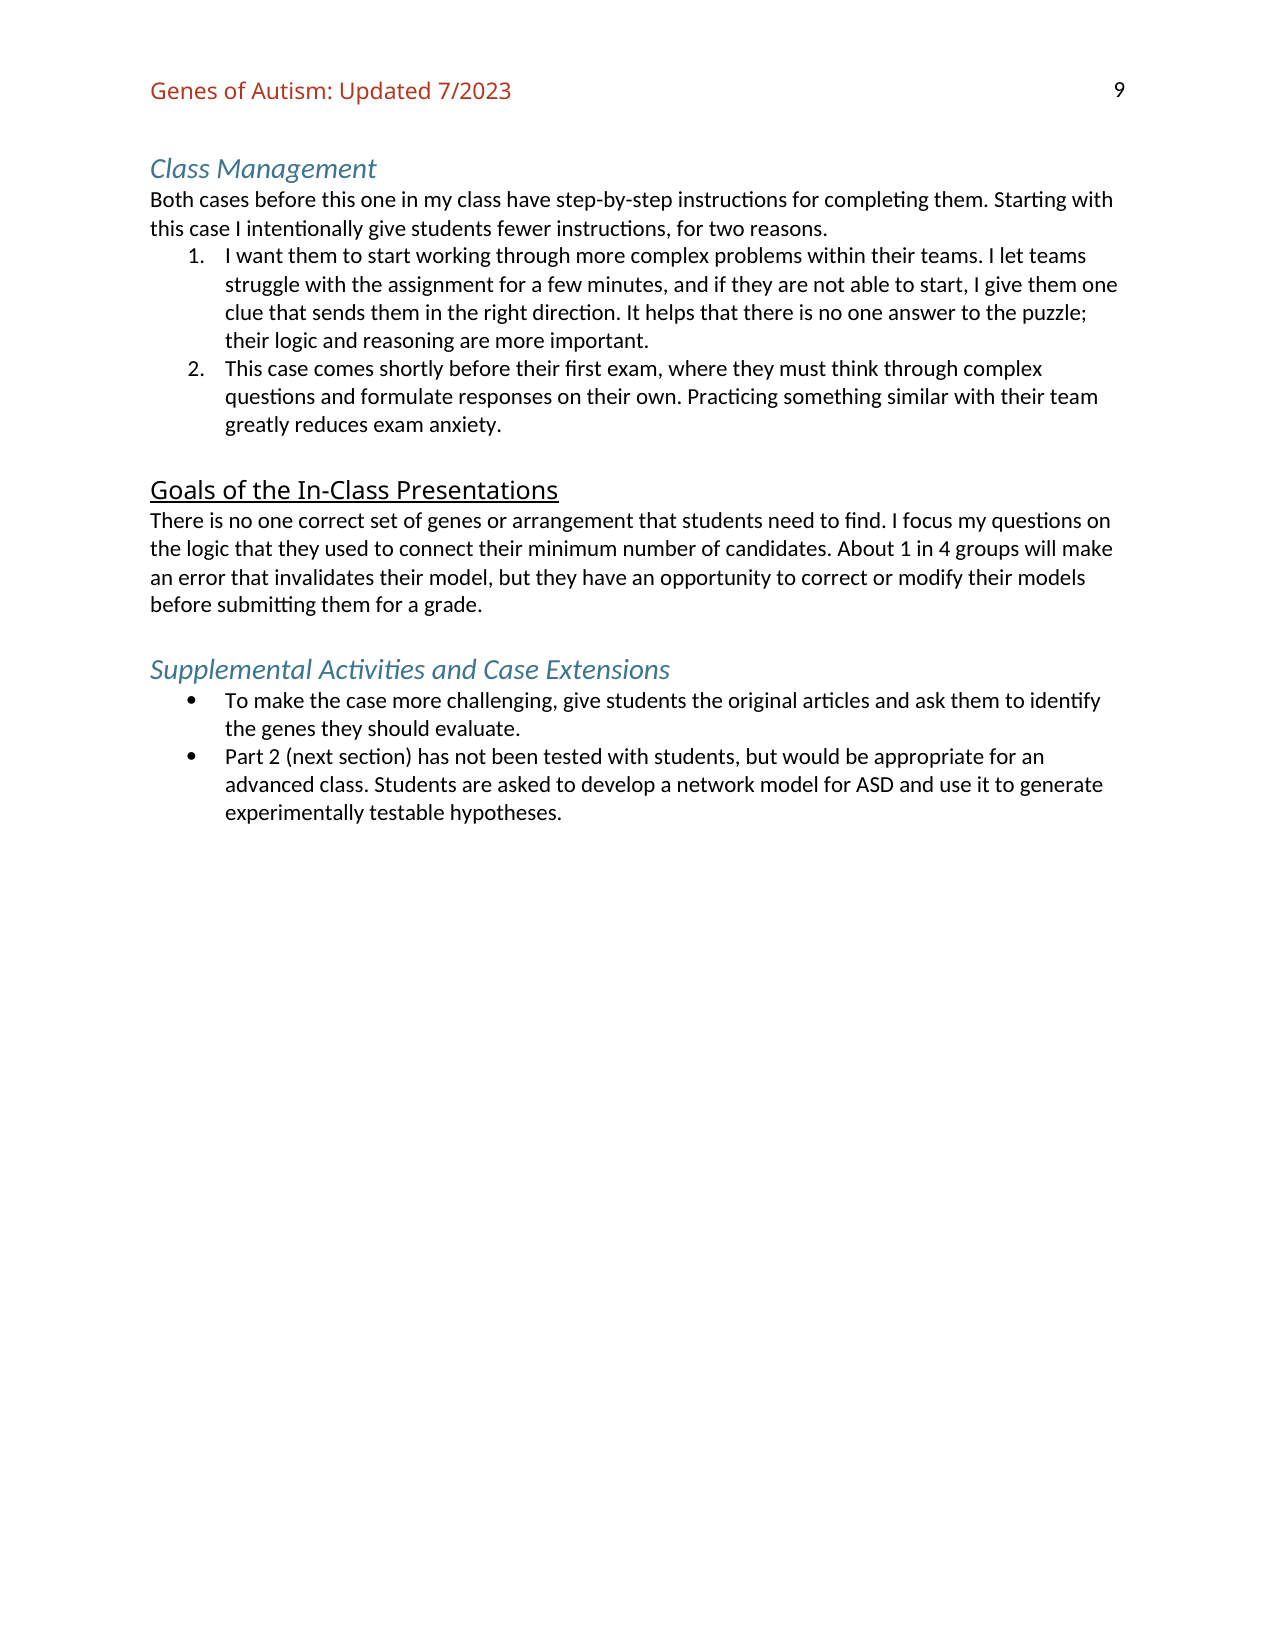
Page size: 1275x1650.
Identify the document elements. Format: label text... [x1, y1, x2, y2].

text Both cases before this one in my class have step-by-step instructions for completing them. Starting with this case I intentionally give students fewer instructions, for two reasons. [150, 186, 1125, 242]
list I want them to start working through more complex problems within their teams. I let teams struggle with the assignment for a few minutes, and if they are not able to start, I give them one clue that sends them in the right direction. It helps that there is no one answer to the puzzle; their logic and reasoning are more important. [187, 242, 1125, 354]
text There is no one correct set of genes or arrangement that students need to find. I focus my questions on the logic that they used to connect their minimum number of candidates. About 1 in 4 groups will make an error that invalidates their model, but they have an opportunity to correct or modify their models before submitting them for a grade. [150, 507, 1125, 619]
subtitle Goals of the In-Class Presentations [150, 472, 1125, 507]
list To make the case more challenging, give students the original articles and ask them to identify the genes they should evaluate. [187, 686, 1125, 742]
list Part 2 (next section) has not been tested with students, but would be appropriate for an advanced class. Students are asked to develop a network model for ASD and use it to generate experimentally testable hypotheses. [187, 742, 1125, 827]
subtitle Supplemental Activities and Case Extensions [150, 651, 1125, 686]
subtitle Class Management [150, 150, 1125, 186]
list This case comes shortly before their first exam, where they must think through complex questions and formulate responses on their own. Practicing something similar with their team greatly reduces exam anxiety. [187, 354, 1125, 438]
